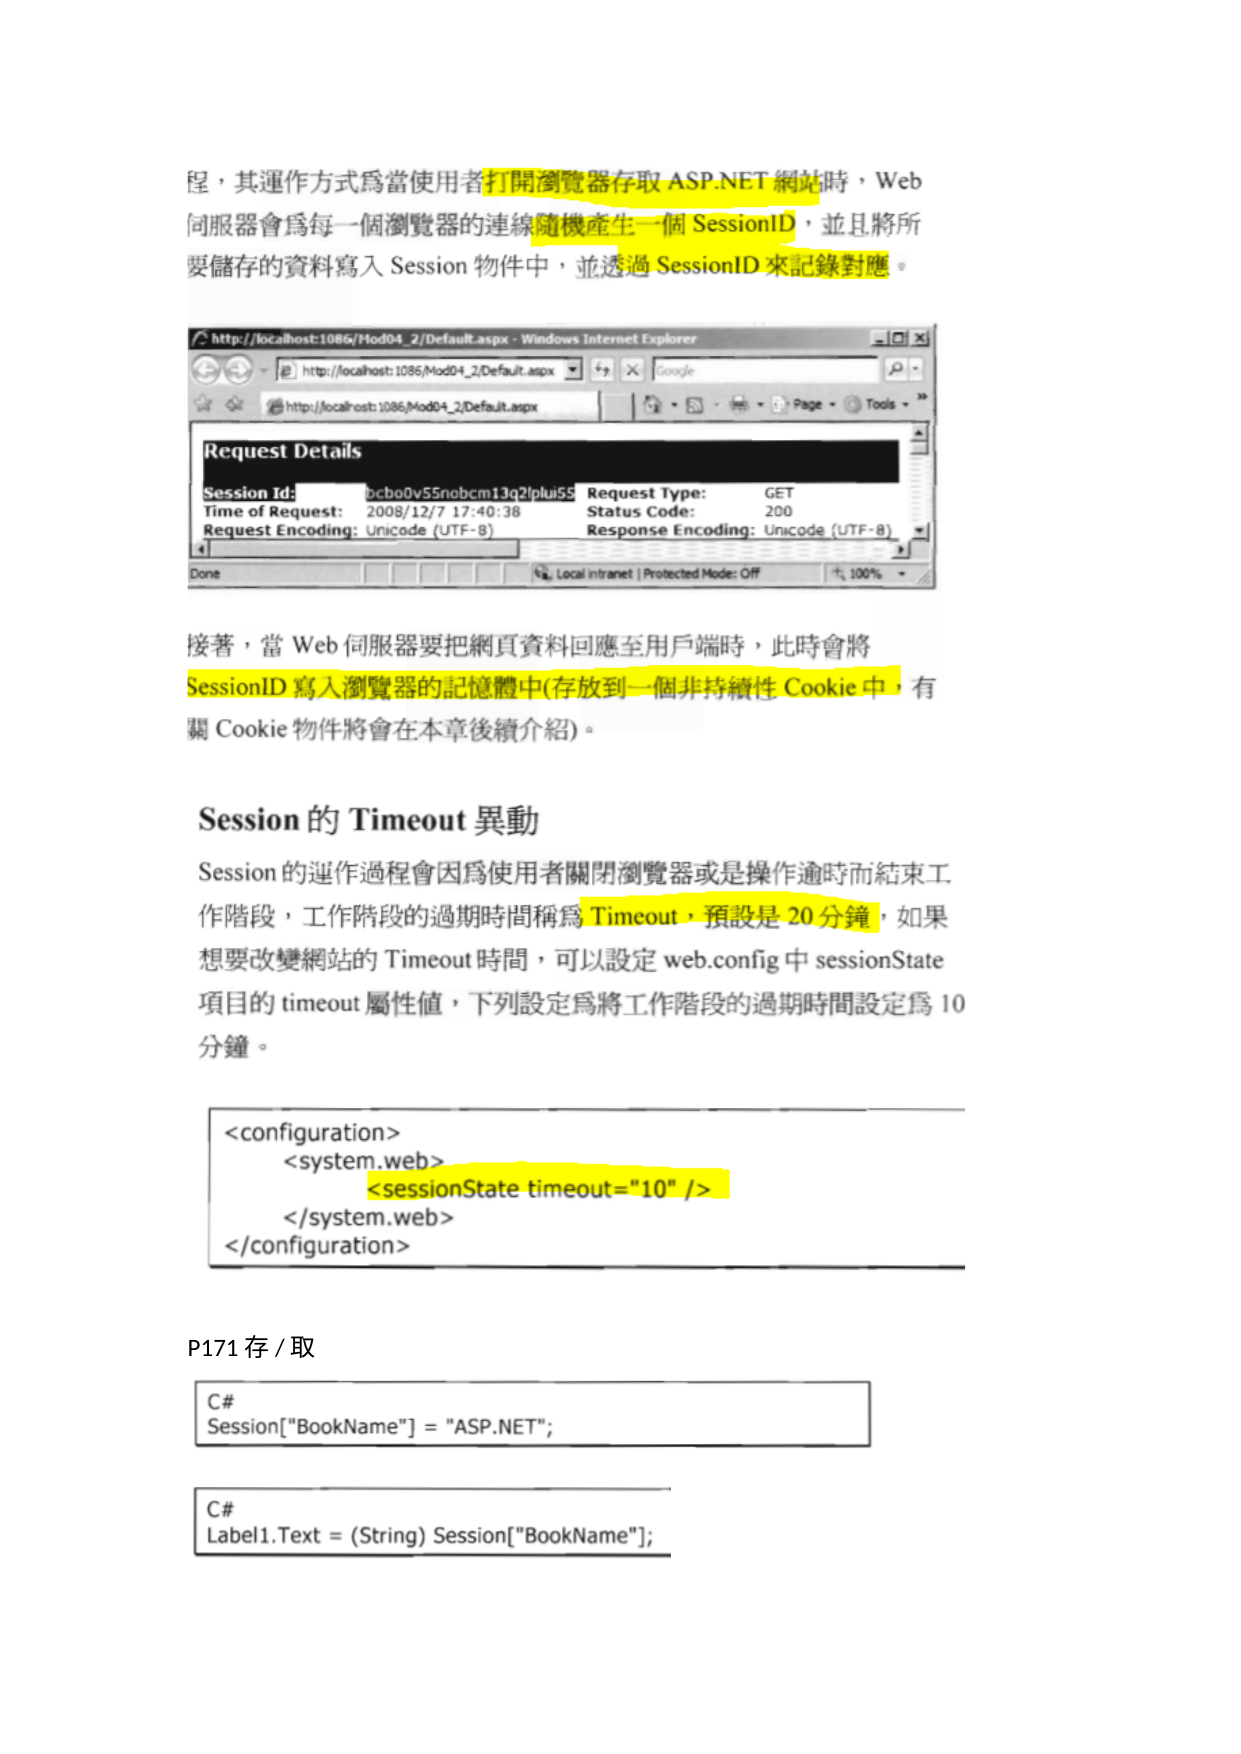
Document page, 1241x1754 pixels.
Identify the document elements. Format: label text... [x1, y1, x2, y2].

picture [187, 164, 943, 752]
text P171 存 / 取 [187, 1327, 1053, 1364]
picture [187, 1364, 882, 1459]
picture [187, 1477, 671, 1569]
picture [187, 802, 966, 1299]
